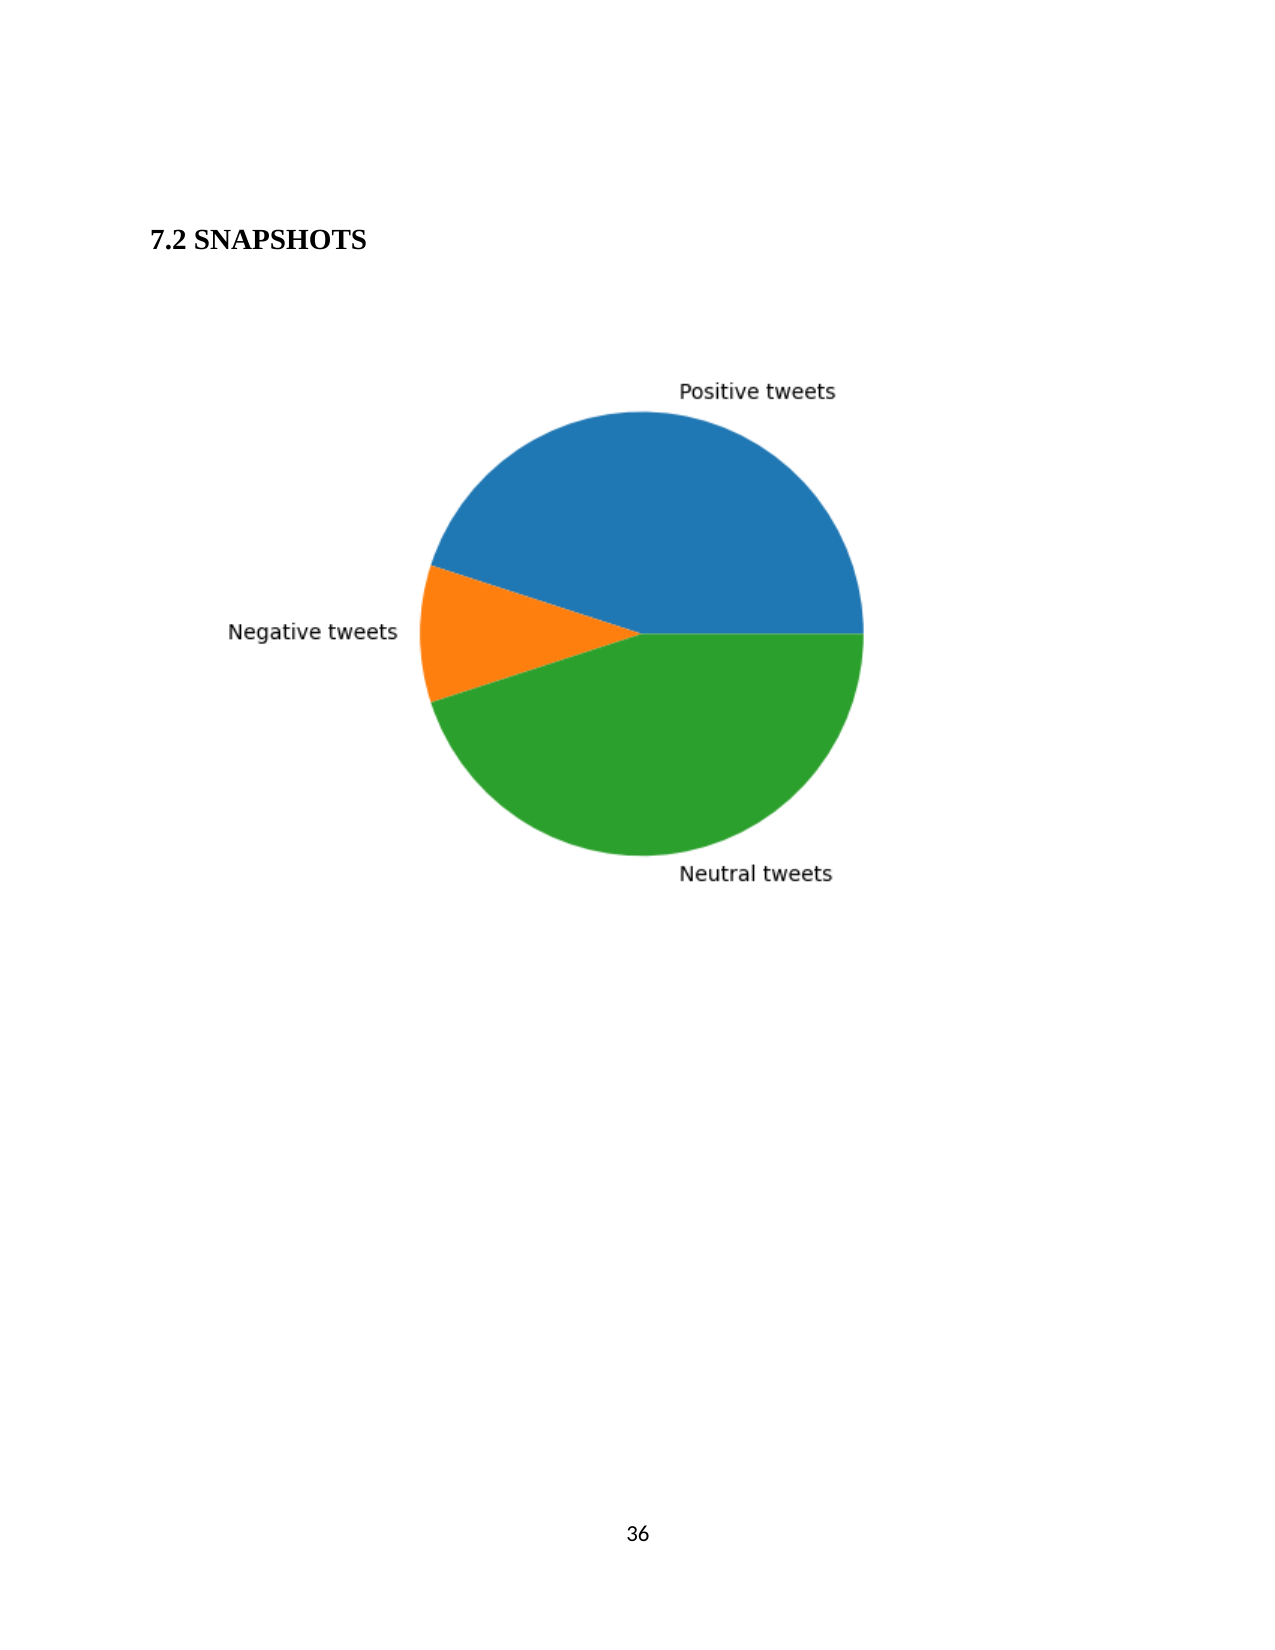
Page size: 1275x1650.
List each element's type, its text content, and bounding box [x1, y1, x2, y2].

picture [150, 270, 1110, 991]
